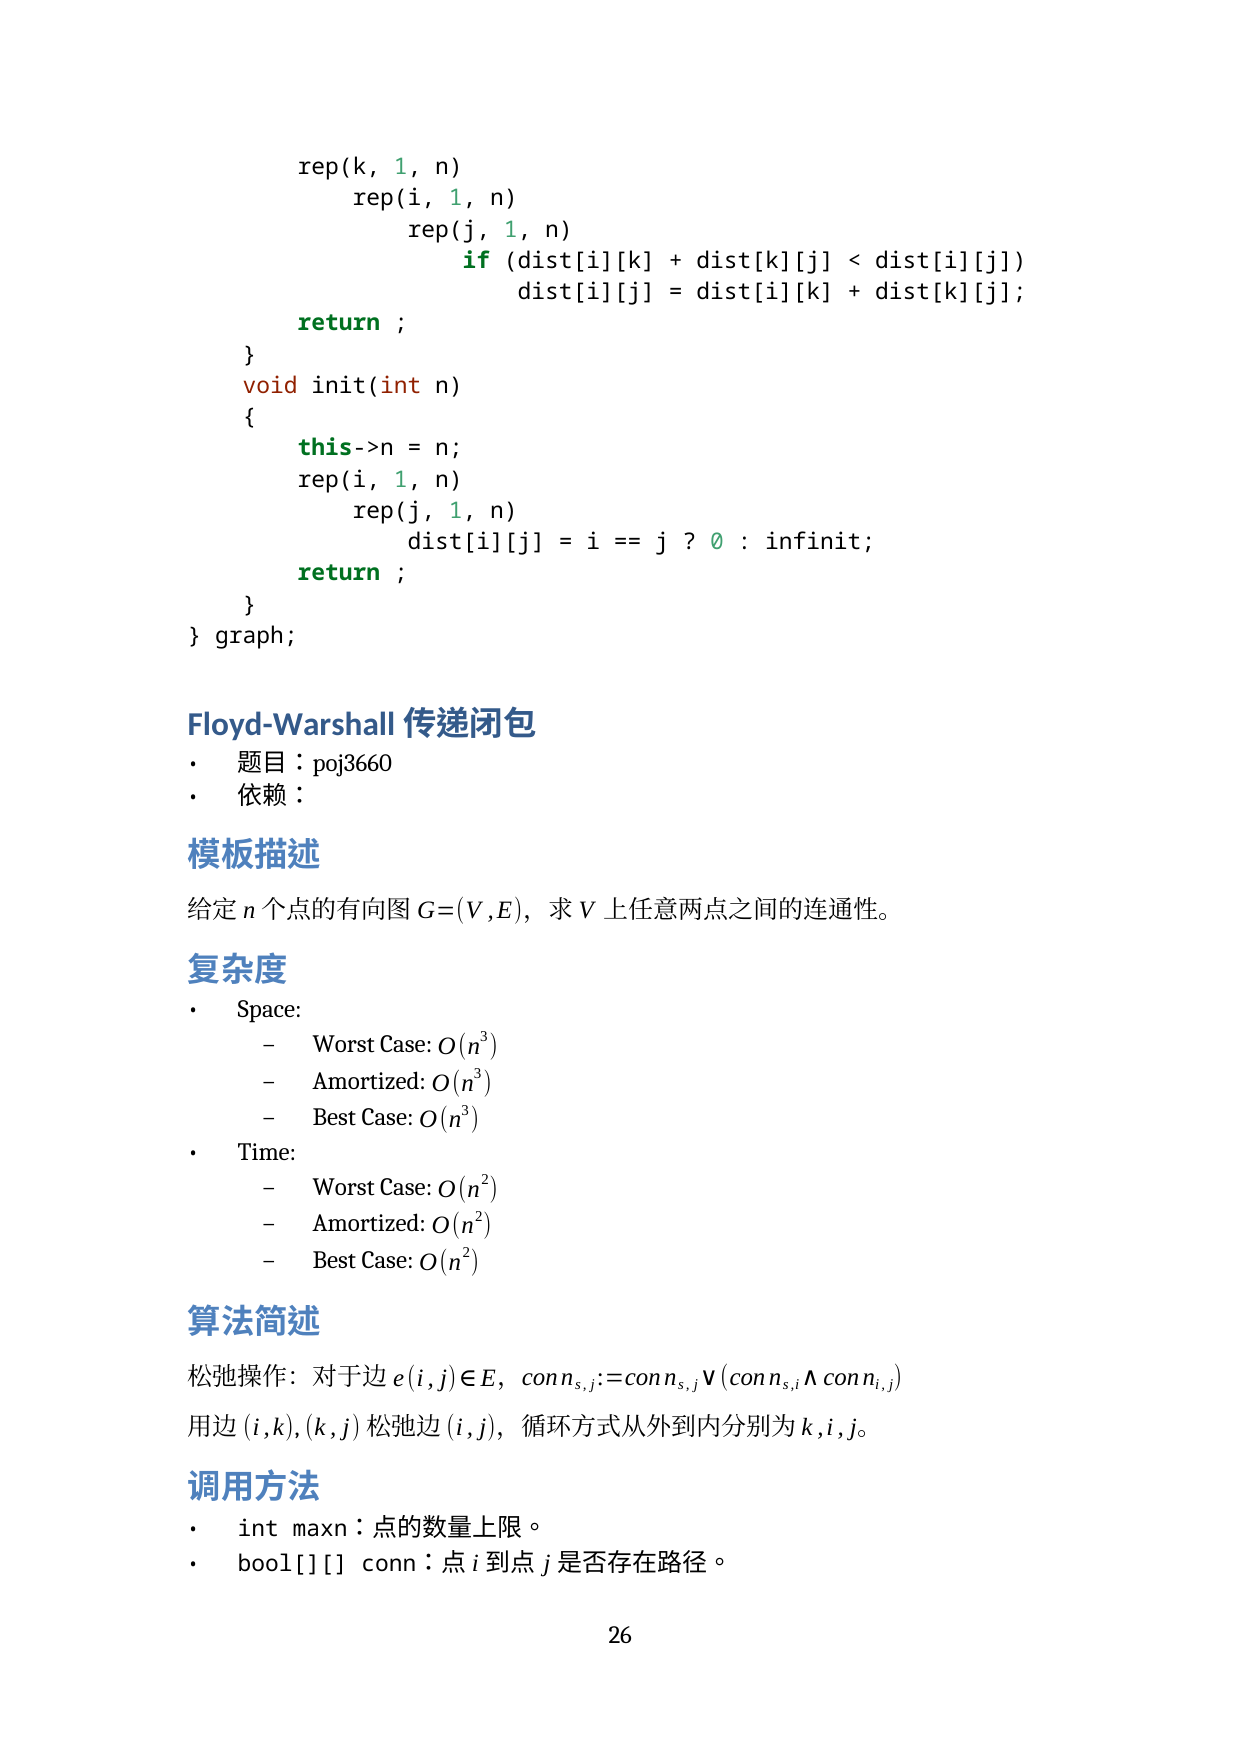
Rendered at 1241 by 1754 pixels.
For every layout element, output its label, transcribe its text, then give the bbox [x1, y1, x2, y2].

list Time: [187, 1138, 1053, 1167]
list 题目：poj3660 [187, 749, 1053, 778]
subtitle 模板描述 [187, 831, 1053, 877]
text 松弛操作：对于边 ， [187, 1362, 1053, 1394]
list bool[][] conn：点 到点 是否存在路径。 [187, 1547, 1053, 1579]
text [187, 150, 1053, 650]
list Space: [187, 995, 1053, 1024]
list Best Case: [262, 1244, 1053, 1277]
list 依赖： [187, 782, 1053, 810]
list int maxn：点的数量上限。 [187, 1512, 1053, 1544]
list Amortized: [262, 1207, 1053, 1240]
text 用边 , 松弛边 ，循环方式从外到内分别为 。 [187, 1412, 1053, 1442]
list Worst Case: [262, 1170, 1053, 1203]
subtitle Floyd-Warshall 传递闭包 [187, 700, 1053, 745]
list Best Case: [262, 1101, 1053, 1134]
subtitle 算法简述 [187, 1297, 1053, 1343]
text 给定 个点的有向图 ，求 上任意两点之间的连通性。 [187, 895, 1053, 925]
list Amortized: [262, 1064, 1053, 1097]
subtitle 调用方法 [187, 1463, 1053, 1509]
subtitle 复杂度 [187, 946, 1053, 992]
list Worst Case: [262, 1028, 1053, 1061]
